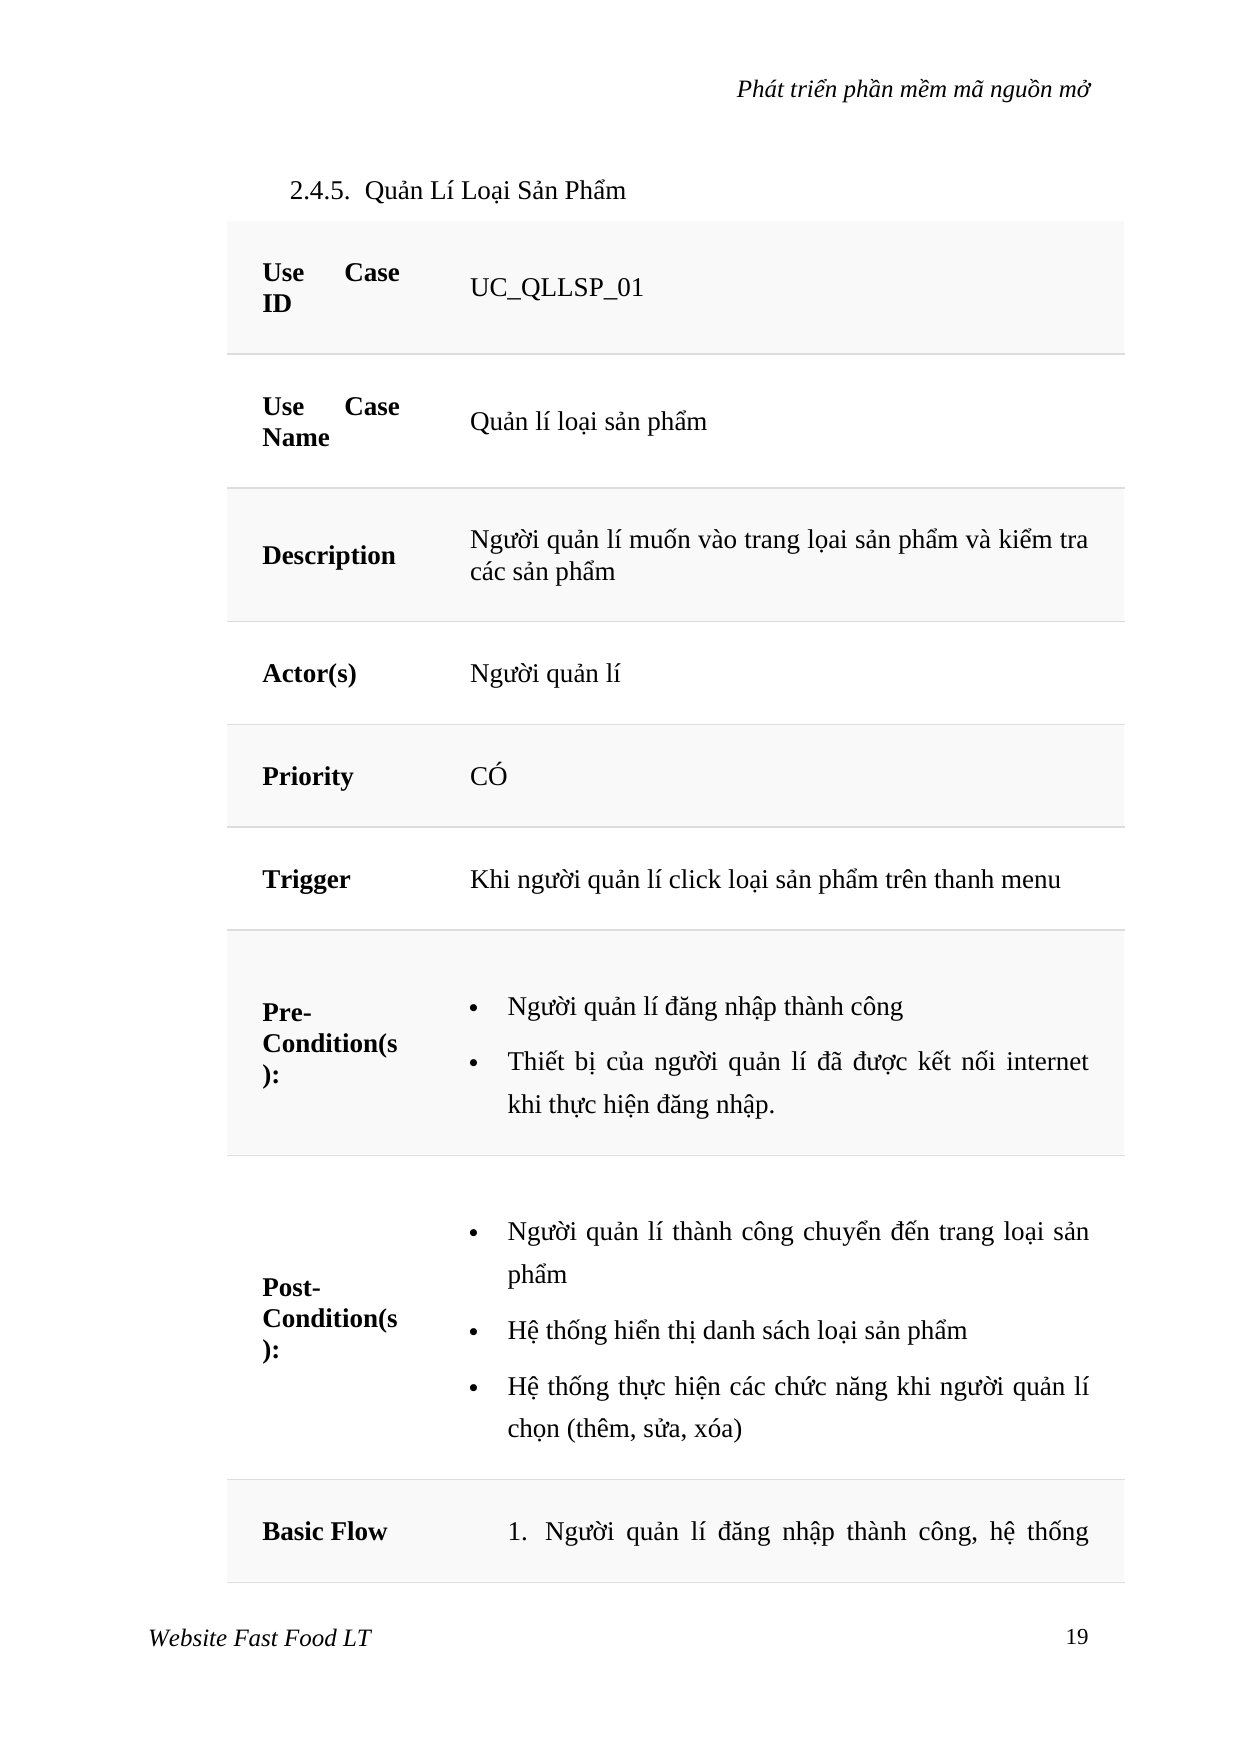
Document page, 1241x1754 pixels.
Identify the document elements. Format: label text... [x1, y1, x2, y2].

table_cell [435, 1480, 1124, 1581]
table_cell Người quản lí [435, 622, 1124, 723]
table_cell Priority [227, 725, 435, 826]
table_cell Khi người quản lí click loại sản phẩm trên thanh menu [435, 828, 1124, 929]
table_cell Pre-Condition(s): [227, 931, 435, 1154]
table_header Use Case ID [227, 221, 435, 353]
table_cell Người quản lí đăng nhập thành công Thiết bị của người quản lí đã được kết nối internet khi thực hiện đăng nhập. [435, 931, 1124, 1154]
table_cell Quản lí loại sản phẩm [435, 355, 1124, 487]
table_cell Người quản lí thành công chuyển đến trang loại sản phẩm Hệ thống hiển thị danh sách loại sản phẩm Hệ thống thực hiện các chức năng khi người quản lí chọn (thêm, sửa, xóa) [435, 1156, 1124, 1479]
table_cell Basic Flow [227, 1480, 435, 1581]
list Quản Lí Loại Sản Phẩm [289, 174, 1122, 205]
table_cell Actor(s) [227, 622, 435, 723]
table_cell CÓ [435, 725, 1124, 826]
table_header UC_QLLSP_01 [435, 221, 1124, 353]
table_cell Post-Condition(s): [227, 1156, 435, 1479]
table_cell Use Case Name [227, 355, 435, 487]
table_cell Trigger [227, 828, 435, 929]
table_cell Người quản lí muốn vào trang lọai sản phẩm và kiểm tra các sản phẩm [435, 489, 1124, 621]
table_cell Description [227, 489, 435, 621]
